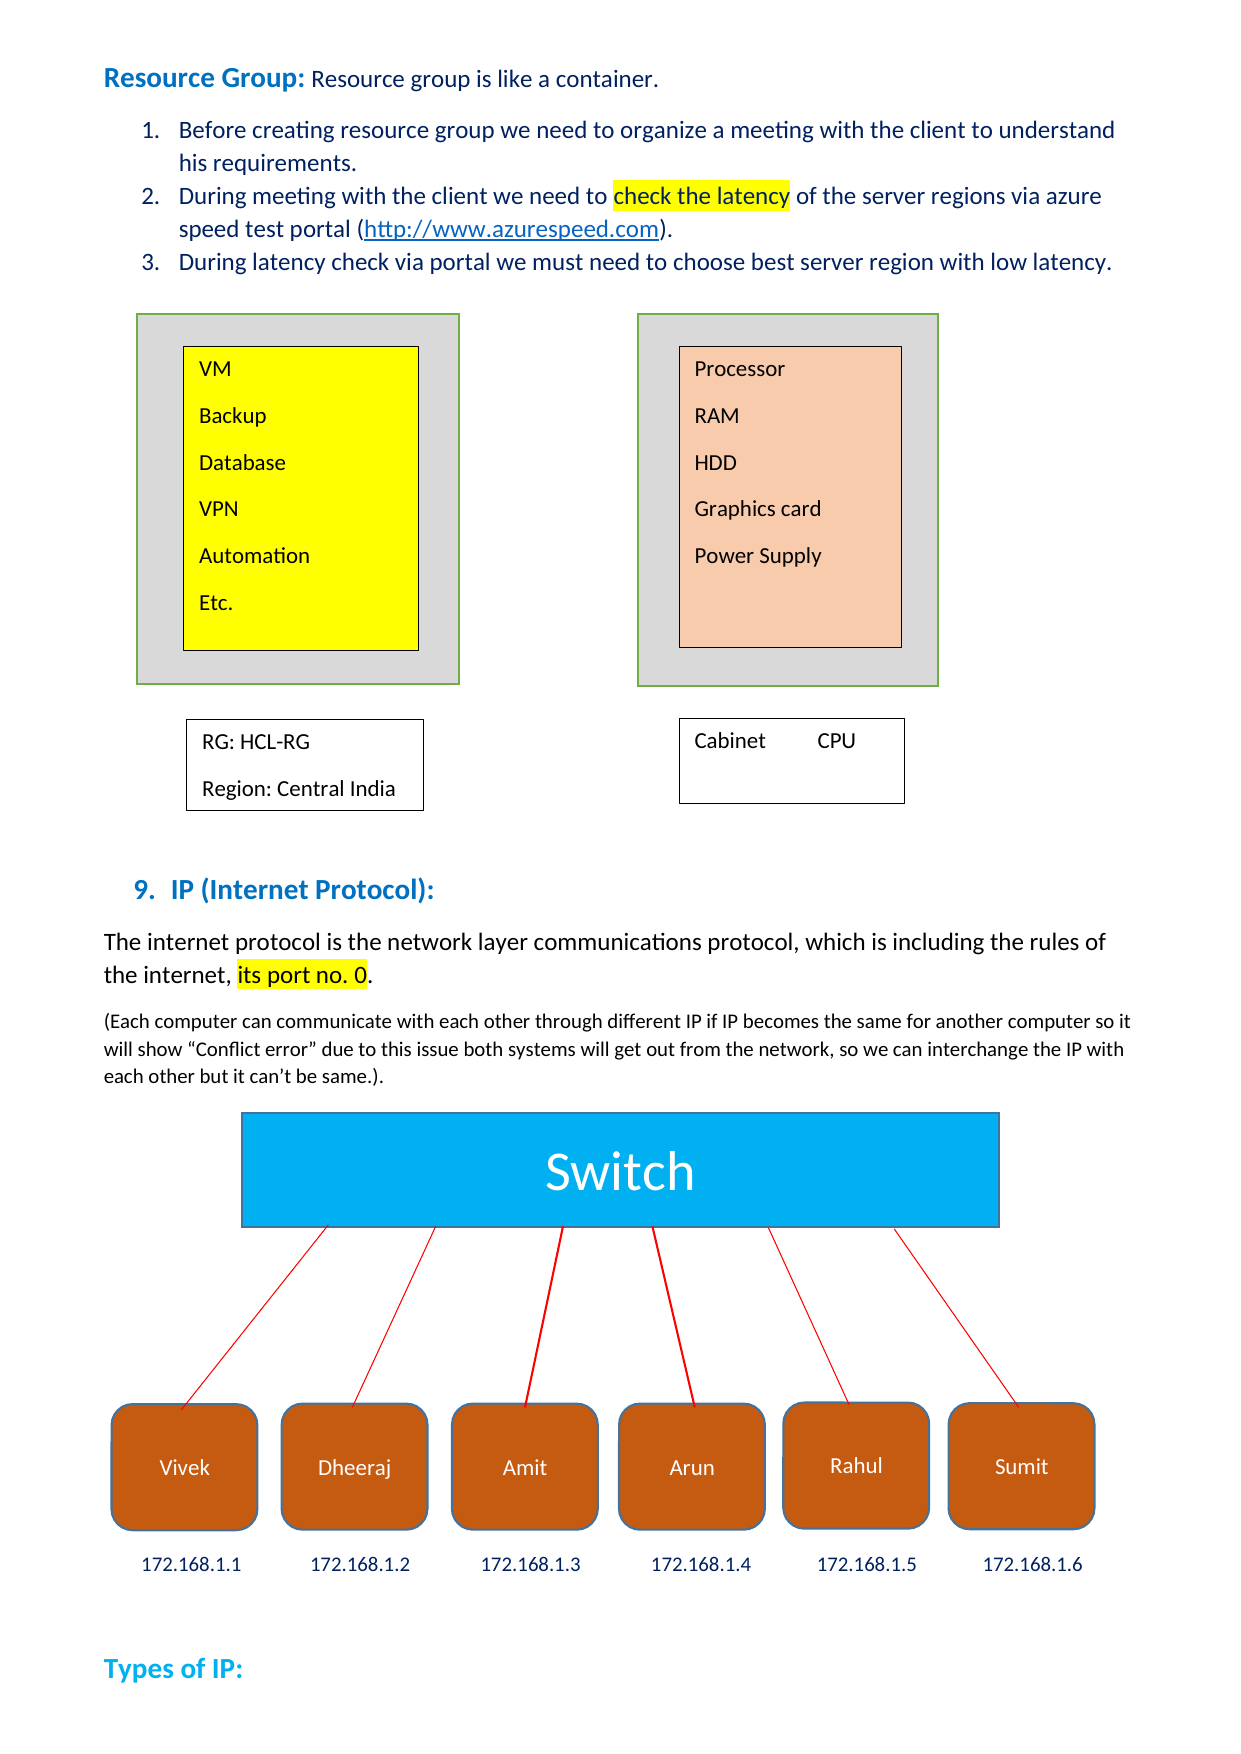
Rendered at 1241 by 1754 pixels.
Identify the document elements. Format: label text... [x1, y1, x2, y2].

text 172.168.1.1 172.168.1.2 172.168.1.3 172.168.1.4 172.168.1.5 172.168.1.6 [103, 1551, 1137, 1577]
text The internet protocol is the network layer communications protocol, which is including the rules of the internet, its port no. 0. [103, 926, 1137, 989]
list IP (Internet Protocol): [133, 871, 1137, 907]
list During meeting with the client we need to check the latency of the server regions via azure speed test portal (http://www.azurespeed.com). [141, 180, 1137, 243]
list Before creating resource group we need to organize a meeting with the client to understand his requirements. [141, 114, 1137, 178]
text Resource Group: Resource group is like a container. [103, 59, 1137, 95]
list During latency check via portal we must need to choose best server region with low latency. [141, 246, 1137, 276]
text (Each computer can communicate with each other through different IP if IP becomes the same for another computer so it will show “Conflict error” due to this issue both systems will get out from the network, so we can interchange the IP with each other but it can’t be same.). [103, 1008, 1137, 1089]
text Types of IP: [103, 1650, 1137, 1686]
